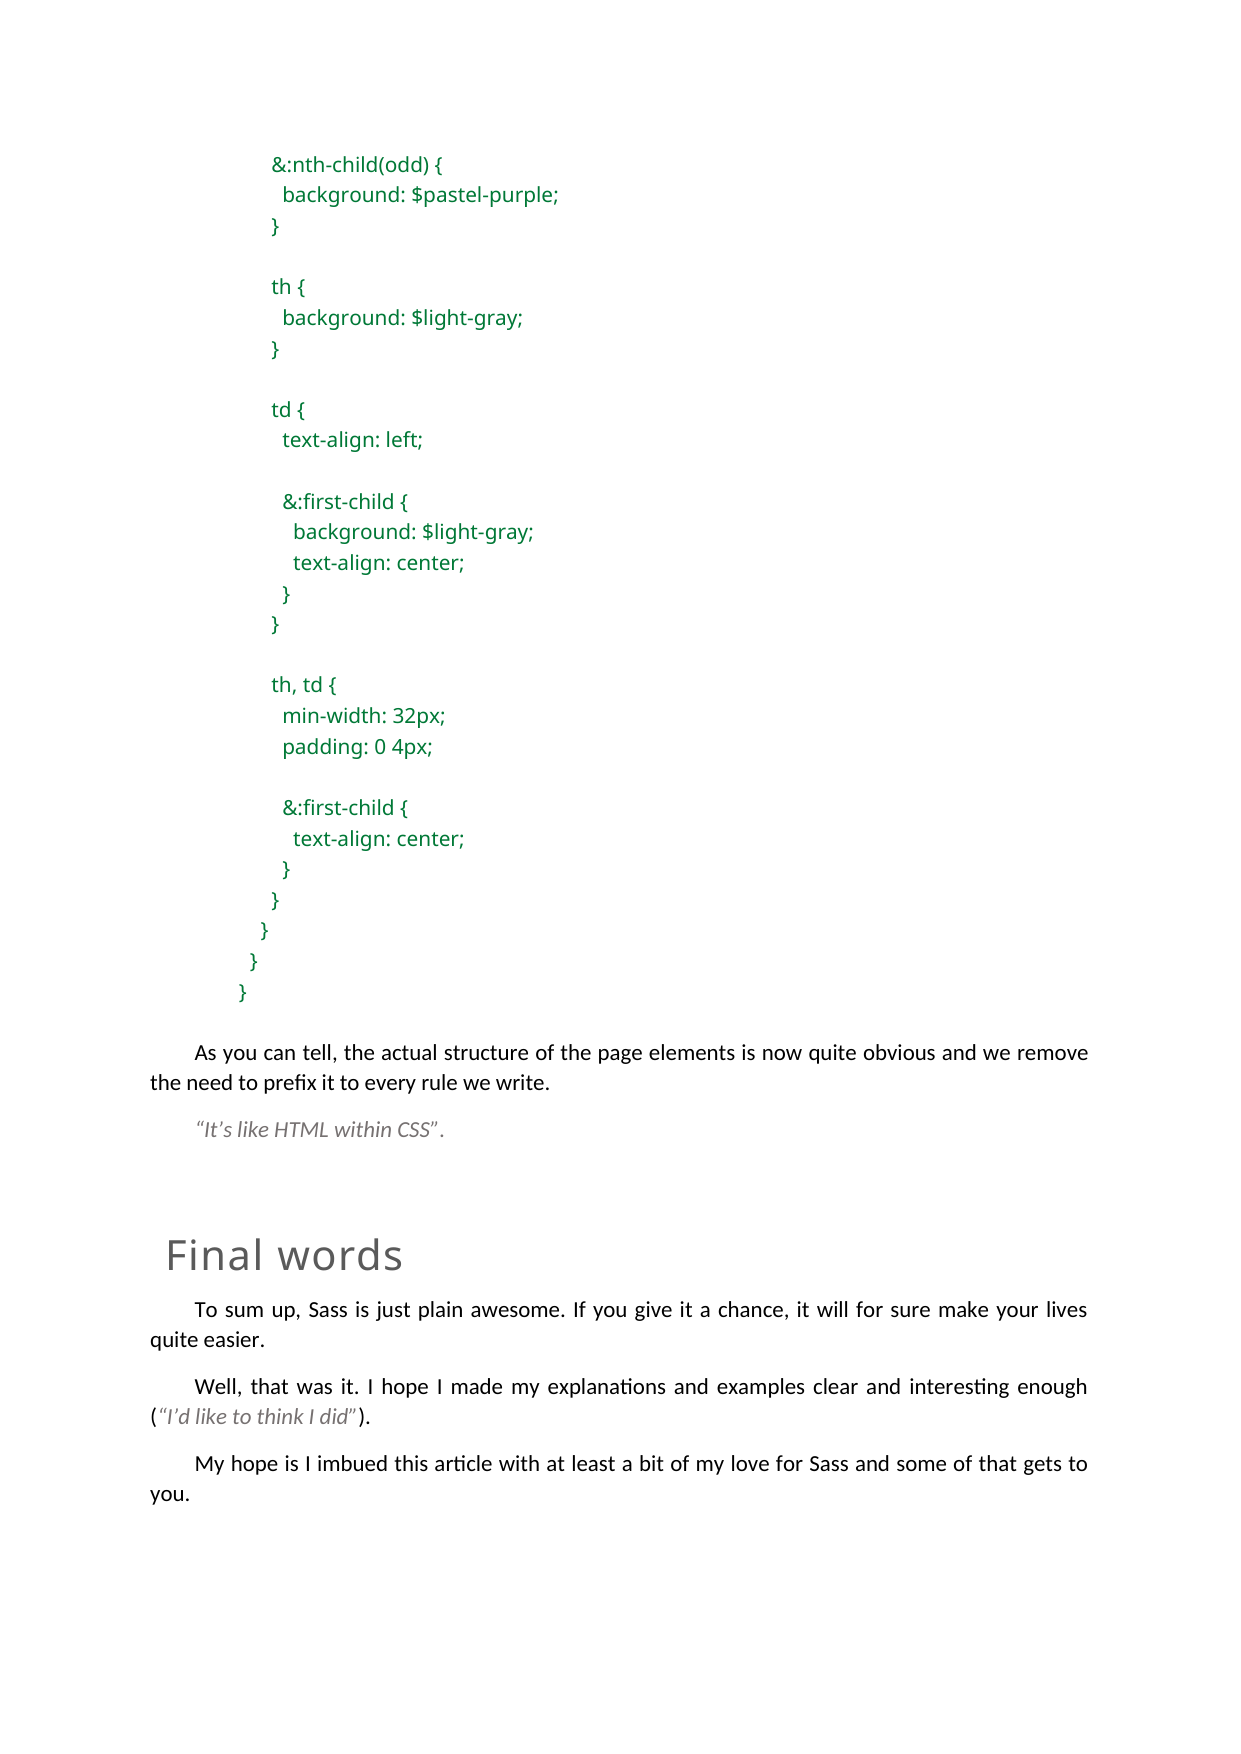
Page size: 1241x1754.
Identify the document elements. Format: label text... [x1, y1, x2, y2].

text Well, that was it. I hope I made my explanations and examples clear and interesting enough (“I’d like to think I did”). [150, 1372, 1090, 1430]
text text-align: left; [239, 426, 1090, 454]
text } [239, 977, 1090, 1005]
text &:nth-child(odd) { [239, 150, 1090, 178]
text background: $light-gray; [239, 517, 1090, 546]
subtitle Final words [150, 1226, 1090, 1282]
text } [239, 334, 1090, 362]
text To sum up, Sass is just plain awesome. If you give it a chance, it will for sure make your lives quite easier. [150, 1295, 1090, 1353]
text “It’s like HTML within CSS”. [150, 1115, 1090, 1143]
text } [239, 885, 1090, 913]
text text-align: center; [239, 824, 1090, 852]
text } [239, 609, 1090, 638]
text } [239, 854, 1090, 883]
text th { [239, 272, 1090, 301]
text background: $pastel-purple; [239, 181, 1090, 209]
text } [239, 946, 1090, 975]
text td { [239, 395, 1090, 423]
text th, td { [239, 671, 1090, 699]
text &:first-child { [239, 487, 1090, 515]
text My hope is I imbued this article with at least a bit of my love for Sass and some of that gets to you. [150, 1449, 1090, 1507]
text } [239, 916, 1090, 944]
text text-align: center; [239, 548, 1090, 577]
text } [239, 579, 1090, 607]
text background: $light-gray; [239, 303, 1090, 332]
text As you can tell, the actual structure of the page elements is now quite obvious and we remove the need to prefix it to every rule we write. [150, 1038, 1090, 1096]
text } [239, 211, 1090, 240]
text &:first-child { [239, 793, 1090, 822]
text min-width: 32px; [239, 701, 1090, 730]
text padding: 0 4px; [239, 732, 1090, 760]
